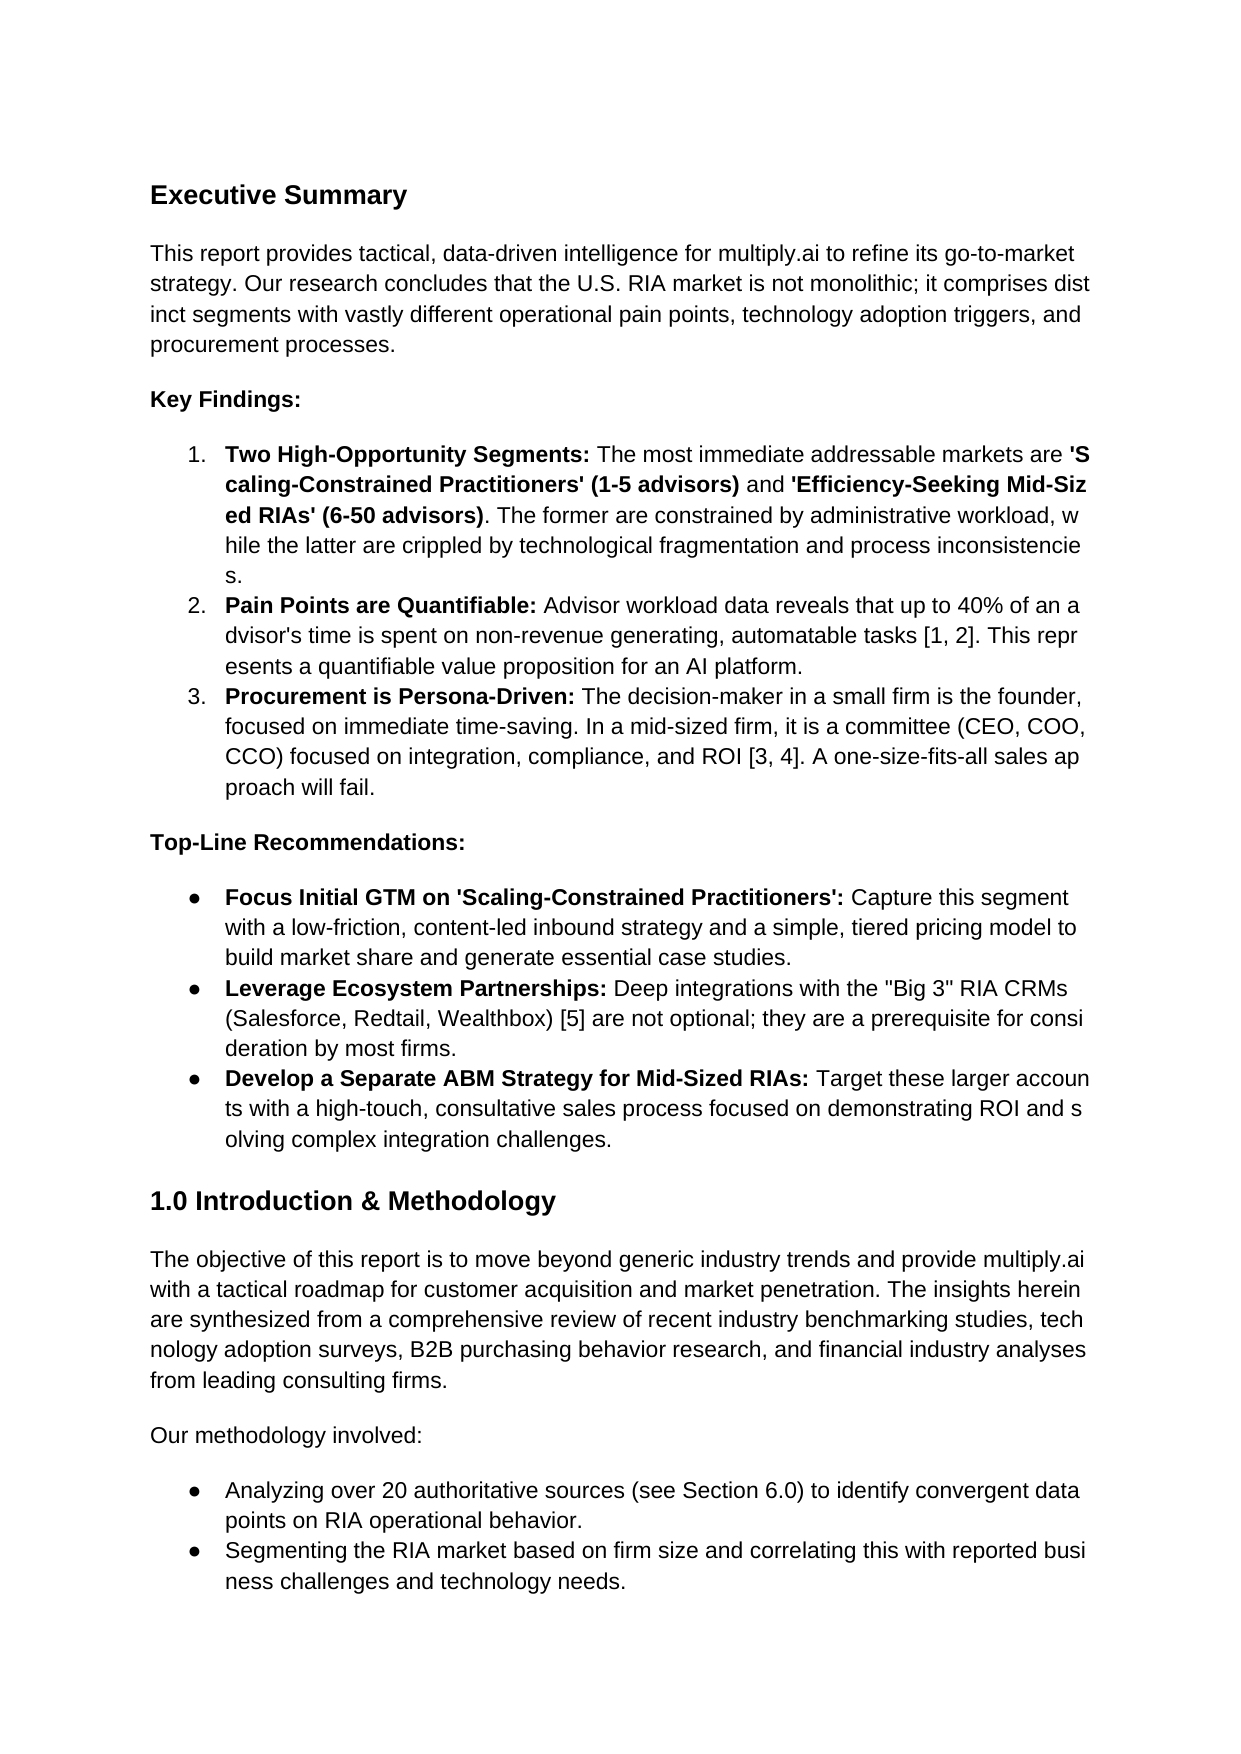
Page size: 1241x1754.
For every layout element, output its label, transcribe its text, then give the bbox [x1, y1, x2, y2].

list Analyzing over 20 authoritative sources (see Section 6.0) to identify convergent data points on RIA operational behavior. [187, 1477, 1090, 1534]
list Pain Points are Quantifiable: Advisor workload data reveals that up to 40% of an advisor's time is spent on non-revenue generating, automatable tasks [1, 2]. This represents a quantifiable value proposition for an AI platform. [187, 592, 1090, 679]
list Procurement is Persona-Driven: The decision-maker in a small firm is the founder, focused on immediate time-saving. In a mid-sized firm, it is a committee (CEO, COO, CCO) focused on integration, compliance, and ROI [3, 4]. A one-size-fits-all sales approach will fail. [187, 683, 1090, 800]
list Two High-Opportunity Segments: The most immediate addressable markets are 'Scaling-Constrained Practitioners' (1-5 advisors) and 'Efficiency-Seeking Mid-Sized RIAs' (6-50 advisors). The former are constrained by administrative workload, while the latter are crippled by technological fragmentation and process inconsistencies. [187, 441, 1090, 588]
text Key Findings: [150, 386, 1090, 412]
list Focus Initial GTM on 'Scaling-Constrained Practitioners': Capture this segment with a low-friction, content-led inbound strategy and a simple, tiered pricing model to build market share and generate essential case studies. [187, 884, 1090, 971]
list Develop a Separate ABM Strategy for Mid-Sized RIAs: Target these larger accounts with a high-touch, consultative sales process focused on demonstrating ROI and solving complex integration challenges. [187, 1065, 1090, 1152]
text Our methodology involved: [150, 1422, 1090, 1448]
text Top-Line Recommendations: [150, 829, 1090, 855]
subtitle Executive Summary [150, 179, 1090, 210]
subtitle 1.0 Introduction & Methodology [150, 1185, 1090, 1216]
list Segmenting the RIA market based on firm size and correlating this with reported business challenges and technology needs. [187, 1537, 1090, 1594]
text This report provides tactical, data-driven intelligence for multiply.ai to refine its go-to-market strategy. Our research concludes that the U.S. RIA market is not monolithic; it comprises distinct segments with vastly different operational pain points, technology adoption triggers, and procurement processes. [150, 240, 1090, 357]
text The objective of this report is to move beyond generic industry trends and provide multiply.ai with a tactical roadmap for customer acquisition and market penetration. The insights herein are synthesized from a comprehensive review of recent industry benchmarking studies, technology adoption surveys, B2B purchasing behavior research, and financial industry analyses from leading consulting firms. [150, 1246, 1090, 1393]
list Leverage Ecosystem Partnerships: Deep integrations with the "Big 3" RIA CRMs (Salesforce, Redtail, Wealthbox) [5] are not optional; they are a prerequisite for consideration by most firms. [187, 974, 1090, 1061]
